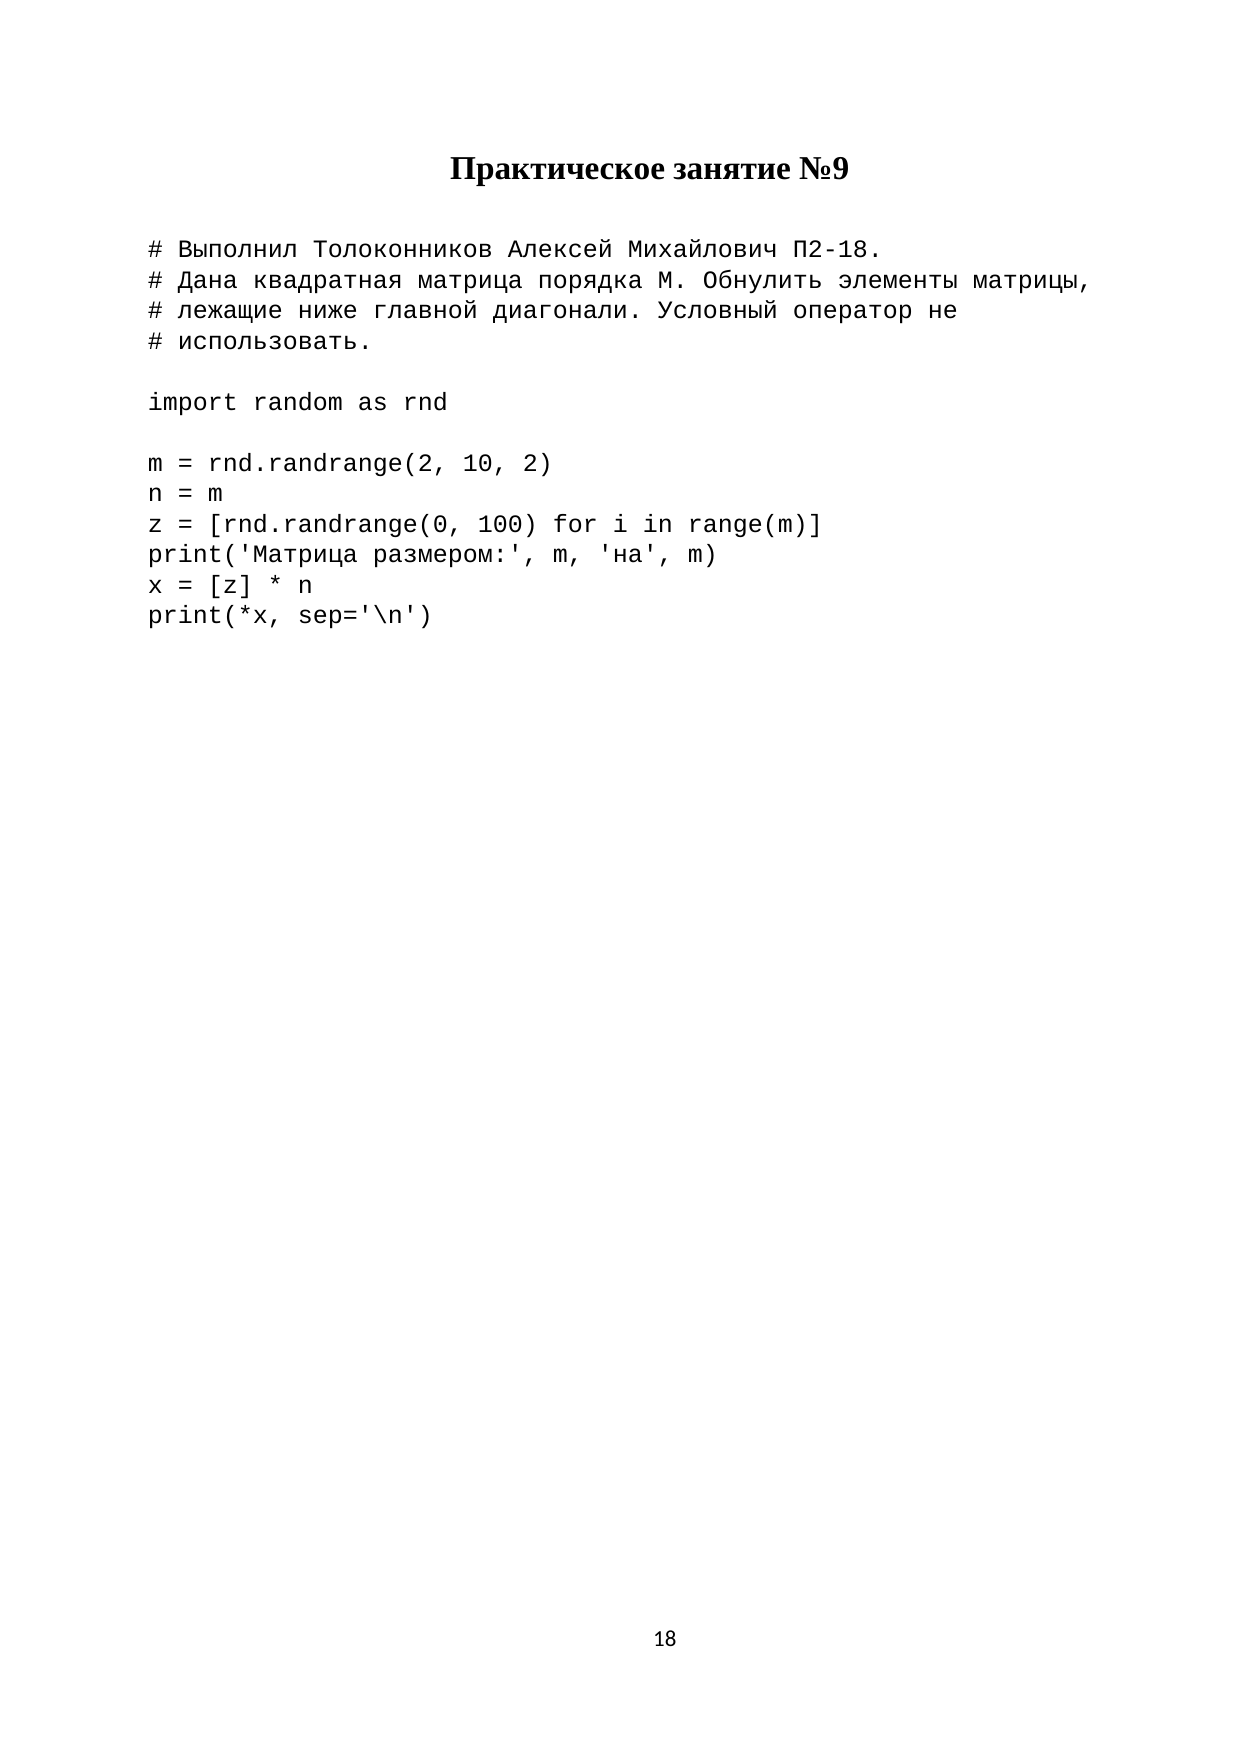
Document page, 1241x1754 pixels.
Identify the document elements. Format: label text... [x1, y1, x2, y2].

subtitle Практическое занятие №9 [148, 149, 1152, 187]
text # использовать. [148, 328, 1152, 357]
text # Дана квадратная матрица порядка M. Обнулить элементы матрицы, [148, 267, 1152, 296]
text m = rnd.randrange(2, 10, 2) [148, 451, 1152, 479]
text n = m [148, 481, 1152, 509]
text print(*x, sep='\n') [148, 603, 1152, 631]
text z = [rnd.randrange(0, 100) for i in range(m)] [148, 512, 1152, 540]
text x = [z] * n [148, 573, 1152, 601]
text # лежащие ниже главной диагонали. Условный оператор не [148, 298, 1152, 326]
text import random as rnd [148, 389, 1152, 418]
text print('Матрица размером:', m, 'на', m) [148, 542, 1152, 570]
text # Выполнил Толоконников Алексей Михайлович П2-18. [148, 237, 1152, 265]
